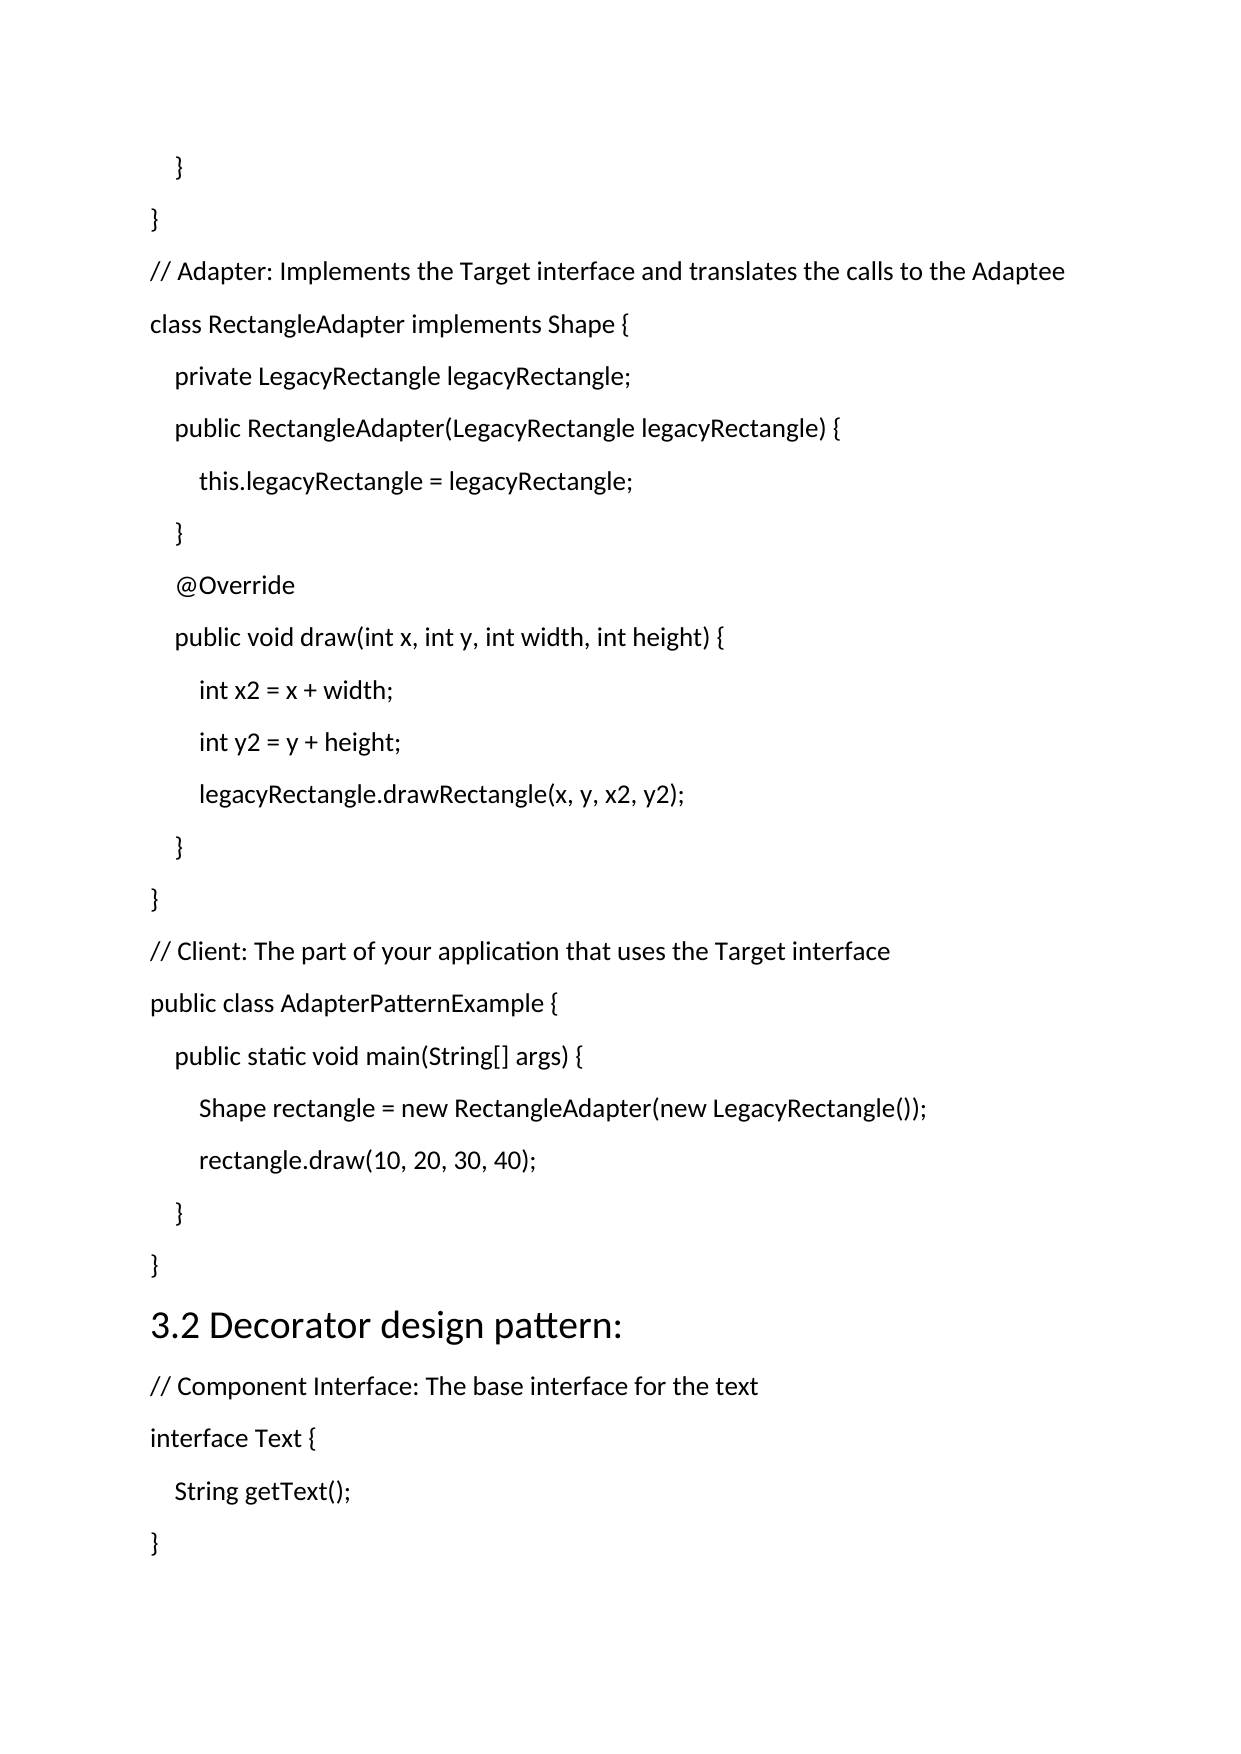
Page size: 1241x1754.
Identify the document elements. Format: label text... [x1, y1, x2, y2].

text } [150, 882, 1090, 915]
text 3.2 Decorator design pattern: [150, 1300, 1090, 1349]
text } [150, 1248, 1090, 1281]
text // Component Interface: The base interface for the text [150, 1369, 1090, 1402]
text public RectangleAdapter(LegacyRectangle legacyRectangle) { [150, 411, 1090, 444]
text this.legacyRectangle = legacyRectangle; [150, 464, 1090, 497]
text } [150, 516, 1090, 549]
text Shape rectangle = new RectangleAdapter(new LegacyRectangle()); [150, 1091, 1090, 1124]
text private LegacyRectangle legacyRectangle; [150, 359, 1090, 392]
text // Client: The part of your application that uses the Target interface [150, 934, 1090, 967]
text rectangle.draw(10, 20, 30, 40); [150, 1143, 1090, 1177]
text String getText(); [150, 1474, 1090, 1507]
text } [150, 202, 1090, 235]
text public static void main(String[] args) { [150, 1039, 1090, 1072]
text @Override [150, 568, 1090, 601]
text } [150, 830, 1090, 863]
text interface Text { [150, 1422, 1090, 1454]
text legacyRectangle.drawRectangle(x, y, x2, y2); [150, 777, 1090, 811]
text int x2 = x + width; [150, 673, 1090, 706]
text public void draw(int x, int y, int width, int height) { [150, 621, 1090, 654]
text } [150, 1526, 1090, 1559]
text public class AdapterPatternExample { [150, 987, 1090, 1020]
text class RectangleAdapter implements Shape { [150, 307, 1090, 340]
text int y2 = y + height; [150, 725, 1090, 758]
text } [150, 1196, 1090, 1229]
text } [150, 150, 1090, 183]
text // Adapter: Implements the Target interface and translates the calls to the Adaptee [150, 254, 1090, 288]
